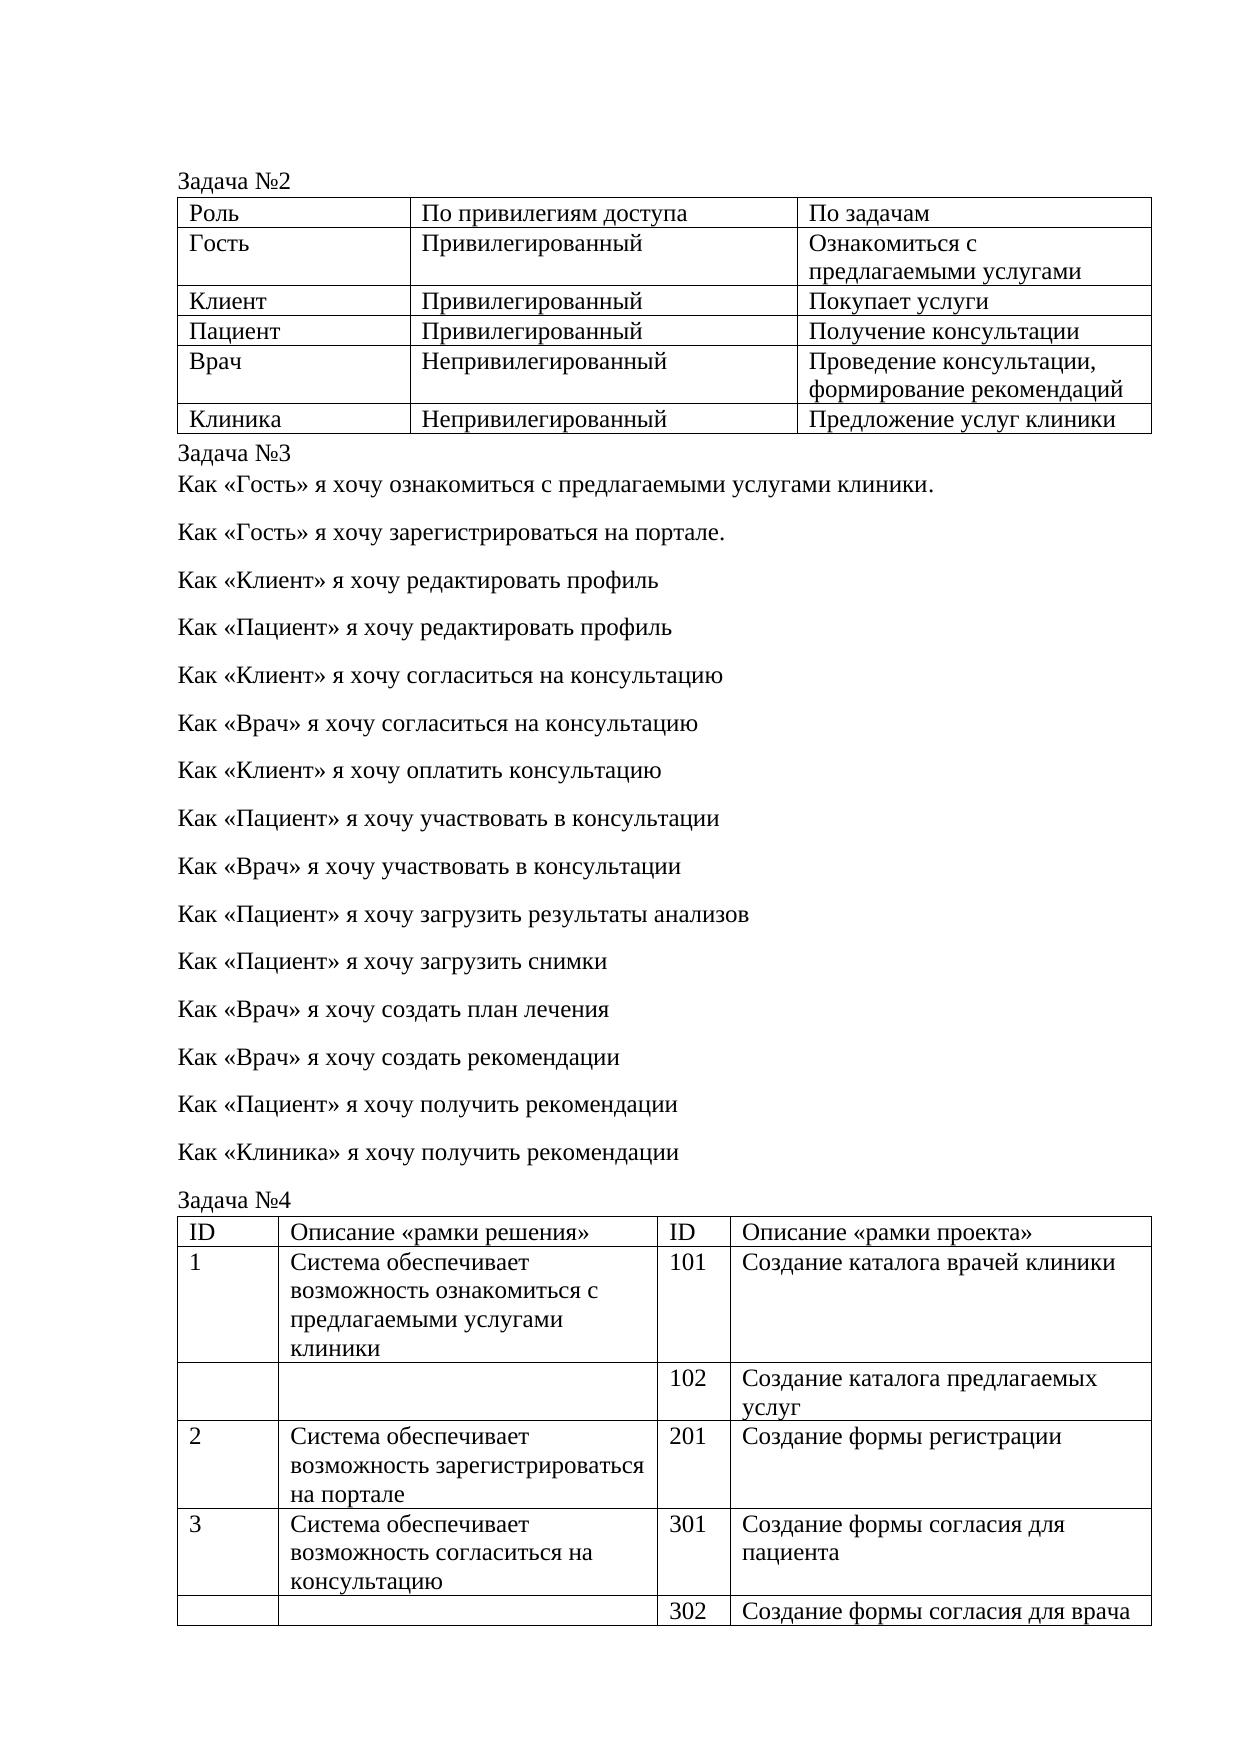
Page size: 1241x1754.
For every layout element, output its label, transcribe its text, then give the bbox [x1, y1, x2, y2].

table_cell Ознакомиться с предлагаемыми услугами [798, 228, 1151, 285]
text Как «Клиника» я хочу получить рекомендации [177, 1137, 1152, 1166]
table_cell Создание формы согласия для врача [731, 1596, 1151, 1625]
table_cell 101 [658, 1247, 730, 1362]
table_header Описание «рамки решения» [279, 1217, 657, 1246]
table_cell Проведение консультации, формирование рекомендаций [798, 346, 1151, 403]
table_cell Создание каталога врачей клиники [731, 1247, 1151, 1362]
text Как «Гость» я хочу ознакомиться с предлагаемыми услугами клиники. [177, 469, 1152, 498]
text Как «Врач» я хочу создать рекомендации [177, 1042, 1152, 1071]
table_cell Гость [178, 228, 410, 285]
table_cell 3 [178, 1509, 278, 1595]
subtitle Задача №3 [177, 438, 1152, 467]
table_cell Создание формы регистрации [731, 1421, 1151, 1508]
table_cell Система обеспечивает возможность согласиться на консультацию [279, 1509, 657, 1595]
text Как «Пациент» я хочу загрузить результаты анализов [177, 899, 1152, 927]
text Как «Врач» я хочу участвовать в консультации [177, 851, 1152, 880]
table_cell Получение консультации [798, 316, 1151, 345]
table_cell Непривилегированный [411, 346, 797, 403]
table_cell [279, 1363, 657, 1420]
table_header По привилегиям доступа [411, 198, 797, 227]
table_cell 102 [658, 1363, 730, 1420]
table_cell Пациент [178, 316, 410, 345]
table_header По задачам [798, 198, 1151, 227]
text Как «Врач» я хочу согласиться на консультацию [177, 708, 1152, 737]
table_cell Создание каталога предлагаемых услуг [731, 1363, 1151, 1420]
subtitle Задача №2 [177, 166, 1152, 194]
text Как «Гость» я хочу зарегистрироваться на портале. [177, 517, 1152, 546]
table_cell Привилегированный [411, 228, 797, 285]
text Как «Пациент» я хочу редактировать профиль [177, 612, 1152, 641]
table_cell Врач [178, 346, 410, 403]
table_cell Клиент [178, 286, 410, 315]
text Как «Клиент» я хочу оплатить консультацию [177, 756, 1152, 784]
table_cell 201 [658, 1421, 730, 1508]
table_cell 1 [178, 1247, 278, 1362]
text Как «Пациент» я хочу участвовать в консультации [177, 803, 1152, 832]
table_cell [178, 1596, 278, 1625]
table_header ID [178, 1217, 278, 1246]
table_cell Предложение услуг клиники [798, 404, 1151, 433]
table_cell Система обеспечивает возможность ознакомиться с предлагаемыми услугами клиники [279, 1247, 657, 1362]
table_cell [178, 1363, 278, 1420]
table_cell Непривилегированный [411, 404, 797, 433]
table_cell Привилегированный [411, 286, 797, 315]
text Как «Клиент» я хочу согласиться на консультацию [177, 660, 1152, 689]
table_cell Привилегированный [411, 316, 797, 345]
table_cell Система обеспечивает возможность зарегистрироваться на портале [279, 1421, 657, 1508]
table_cell 302 [658, 1596, 730, 1625]
table_cell Создание формы согласия для пациента [731, 1509, 1151, 1595]
table_cell [279, 1596, 657, 1625]
text Как «Пациент» я хочу получить рекомендации [177, 1089, 1152, 1118]
table_header Описание «рамки проекта» [731, 1217, 1151, 1246]
table_cell Клиника [178, 404, 410, 433]
text Как «Пациент» я хочу загрузить снимки [177, 946, 1152, 975]
table_cell 301 [658, 1509, 730, 1595]
table_cell 2 [178, 1421, 278, 1508]
subtitle Задача №4 [177, 1185, 1152, 1214]
text Как «Клиент» я хочу редактировать профиль [177, 565, 1152, 593]
table_header ID [658, 1217, 730, 1246]
text Как «Врач» я хочу создать план лечения [177, 994, 1152, 1023]
table_header Роль [178, 198, 410, 227]
table_cell Покупает услуги [798, 286, 1151, 315]
